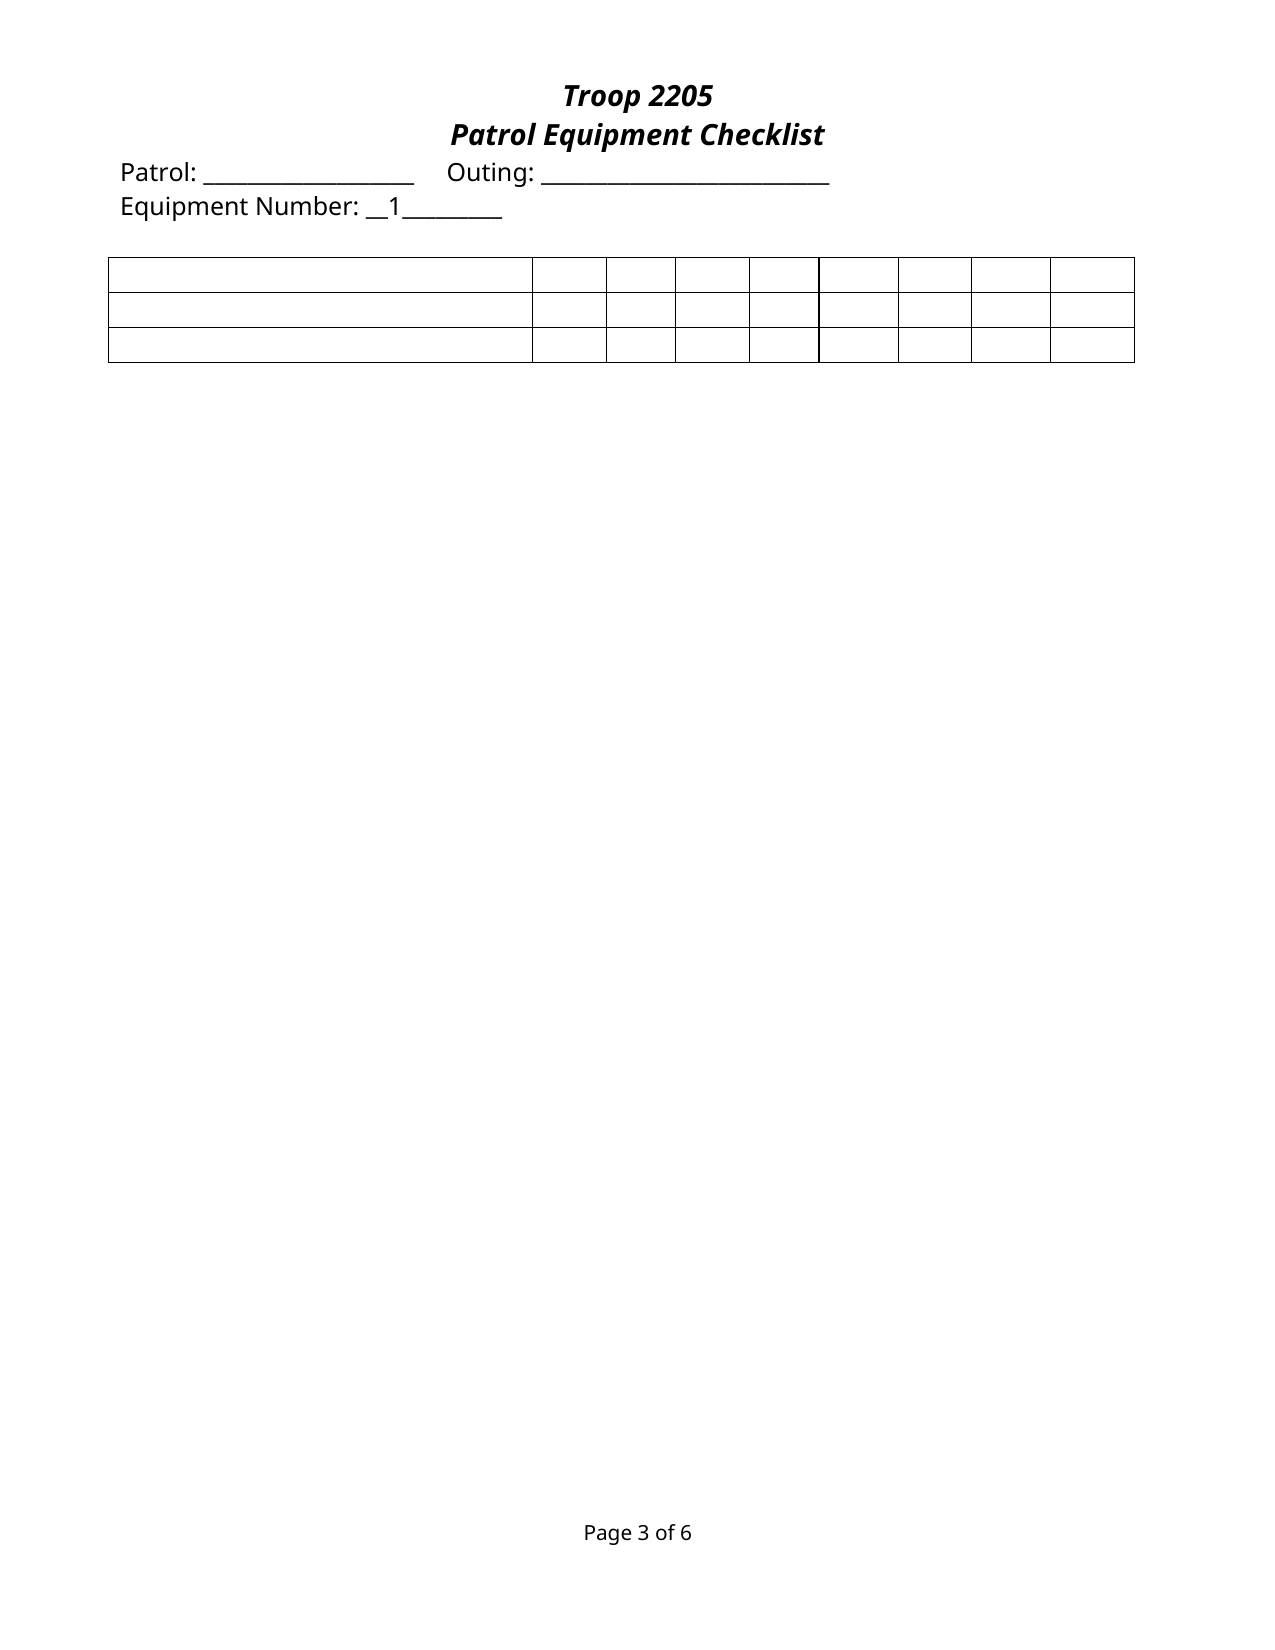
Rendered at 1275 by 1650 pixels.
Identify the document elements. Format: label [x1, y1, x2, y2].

table_cell [533, 293, 606, 327]
table_cell [750, 258, 818, 292]
table_cell [1051, 258, 1134, 292]
table_cell [899, 258, 971, 292]
table_cell [109, 293, 532, 327]
table_cell [676, 258, 749, 292]
table_cell [1051, 293, 1134, 327]
table_cell [750, 293, 818, 327]
table_cell [109, 328, 532, 362]
table_cell [533, 258, 606, 292]
table_cell [899, 293, 971, 327]
table_cell [899, 328, 971, 362]
table_cell [820, 293, 898, 327]
table_cell [1051, 328, 1134, 362]
table_cell [972, 293, 1050, 327]
table_cell [750, 328, 818, 362]
table_cell [972, 258, 1050, 292]
table_cell [676, 328, 749, 362]
table_cell [109, 258, 532, 292]
table_cell [533, 328, 606, 362]
table_cell [607, 258, 675, 292]
table_cell [607, 328, 675, 362]
table_cell [820, 328, 898, 362]
table_cell [820, 258, 898, 292]
table_cell [676, 293, 749, 327]
table_cell [607, 293, 675, 327]
table_cell [972, 328, 1050, 362]
